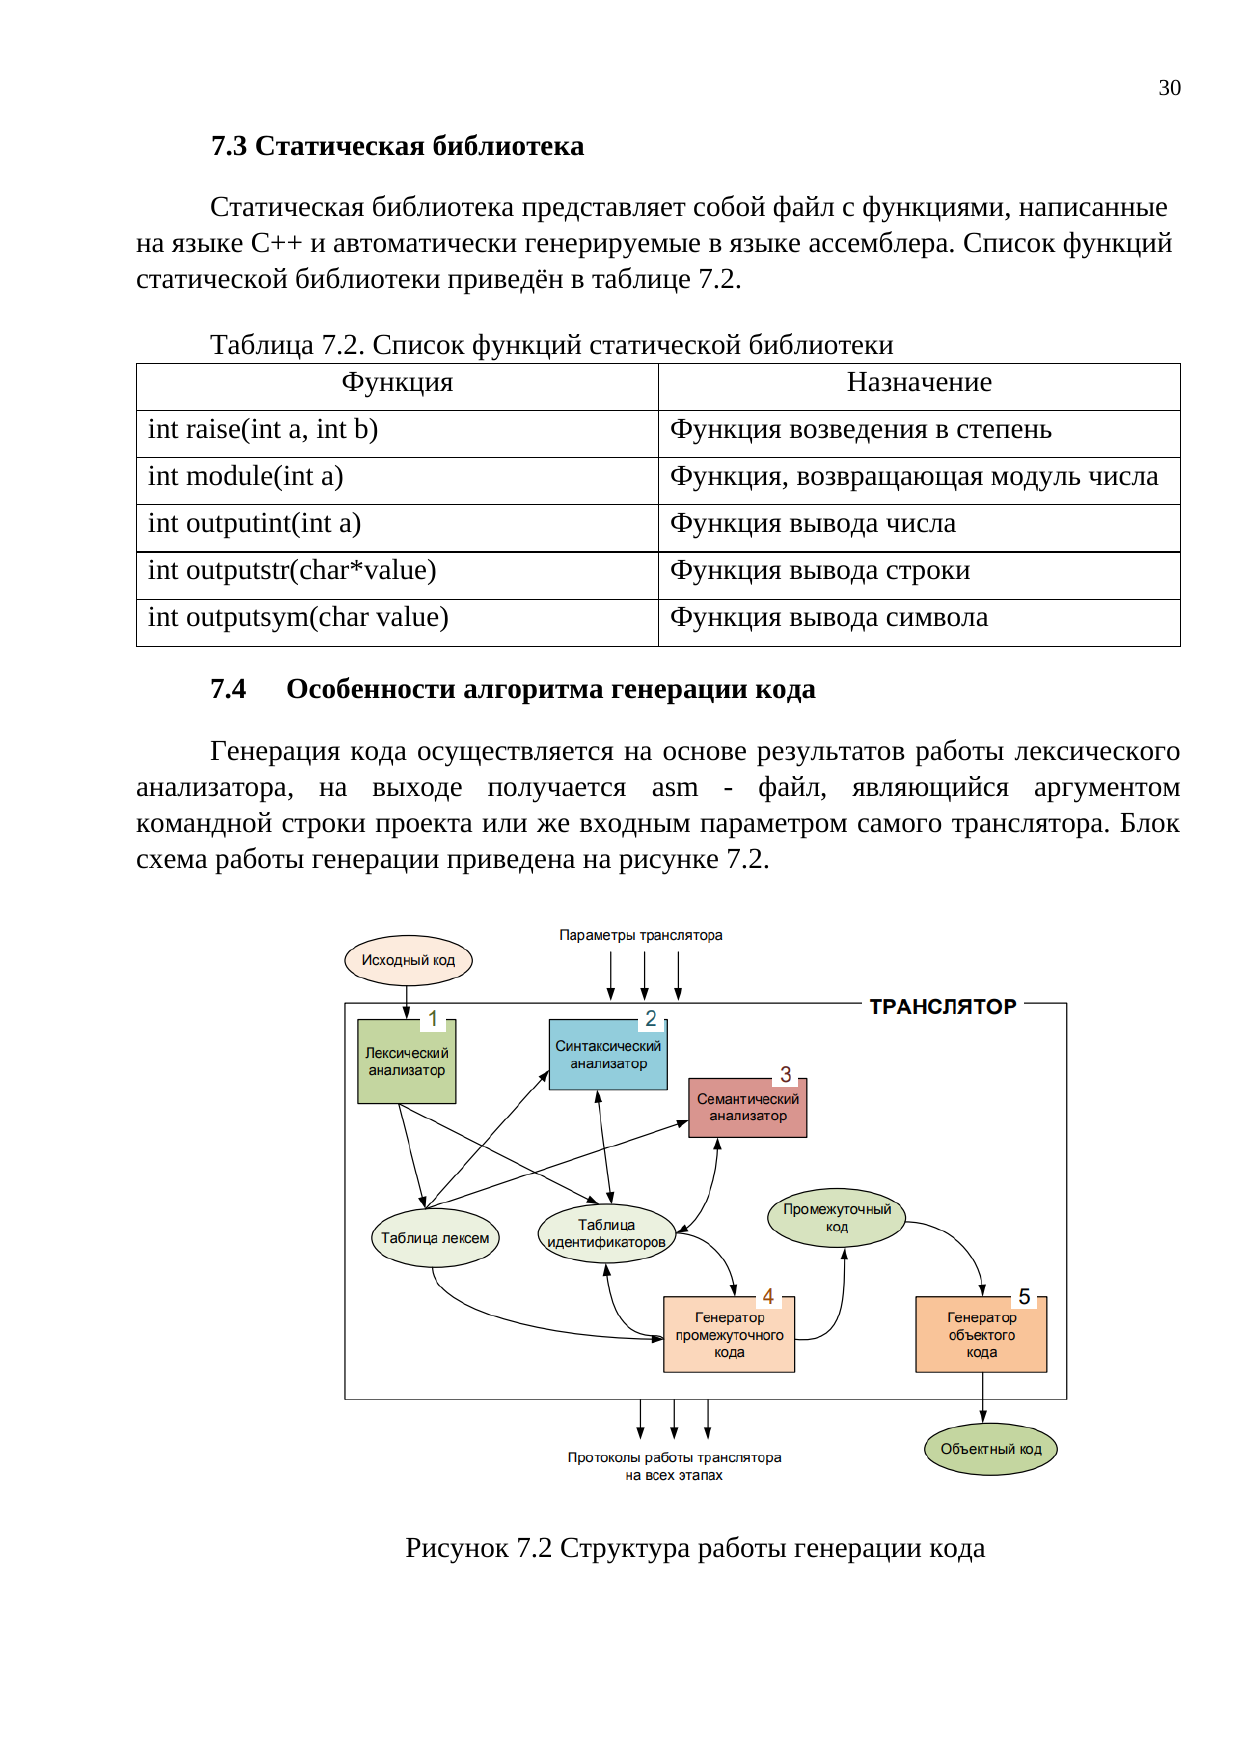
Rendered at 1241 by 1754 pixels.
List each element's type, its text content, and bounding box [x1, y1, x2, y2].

table_cell Функция возведения в степень [659, 411, 1180, 457]
text Таблица 7.2. Список функций статической библиотеки [136, 327, 1181, 361]
table_cell int outputint(int a) [137, 505, 658, 551]
text Генерация кода осуществляется на основе результатов работы лексического анализатора, на выходе получается asm - файл, являющийся аргументом командной строки проекта или же входным параметром самого транслятора. Блок схема работы генерации приведена на рисунке 7.2. [136, 733, 1181, 875]
text Статическая библиотека представляет собой файл с функциями, написанные на языке С++ и автоматически генерируемые в языке ассемблера. Список функций статической библиотеки приведён в таблице 7.2. [136, 189, 1181, 295]
table_cell Функция вывода строки [659, 553, 1180, 598]
table_cell Функция вывода числа [659, 505, 1180, 551]
table_cell int outputsym(char value) [137, 600, 658, 646]
table_cell Функция вывода символа [659, 600, 1180, 646]
table_header Функция [137, 364, 658, 410]
table_header Назначение [659, 364, 1180, 410]
table_cell int outputstr(char*value) [137, 553, 658, 598]
subtitle Особенности алгоритма генерации кода [136, 672, 1181, 705]
picture [300, 894, 1091, 1512]
table_cell Функция, возвращающая модуль числа [659, 458, 1180, 504]
text Рисунок 7.2 Структура работы генерации кода [136, 1530, 1181, 1564]
subtitle Статическая библиотека [211, 128, 1181, 162]
table_cell int raise(int a, int b) [137, 411, 658, 457]
table_cell int module(int a) [137, 458, 658, 504]
